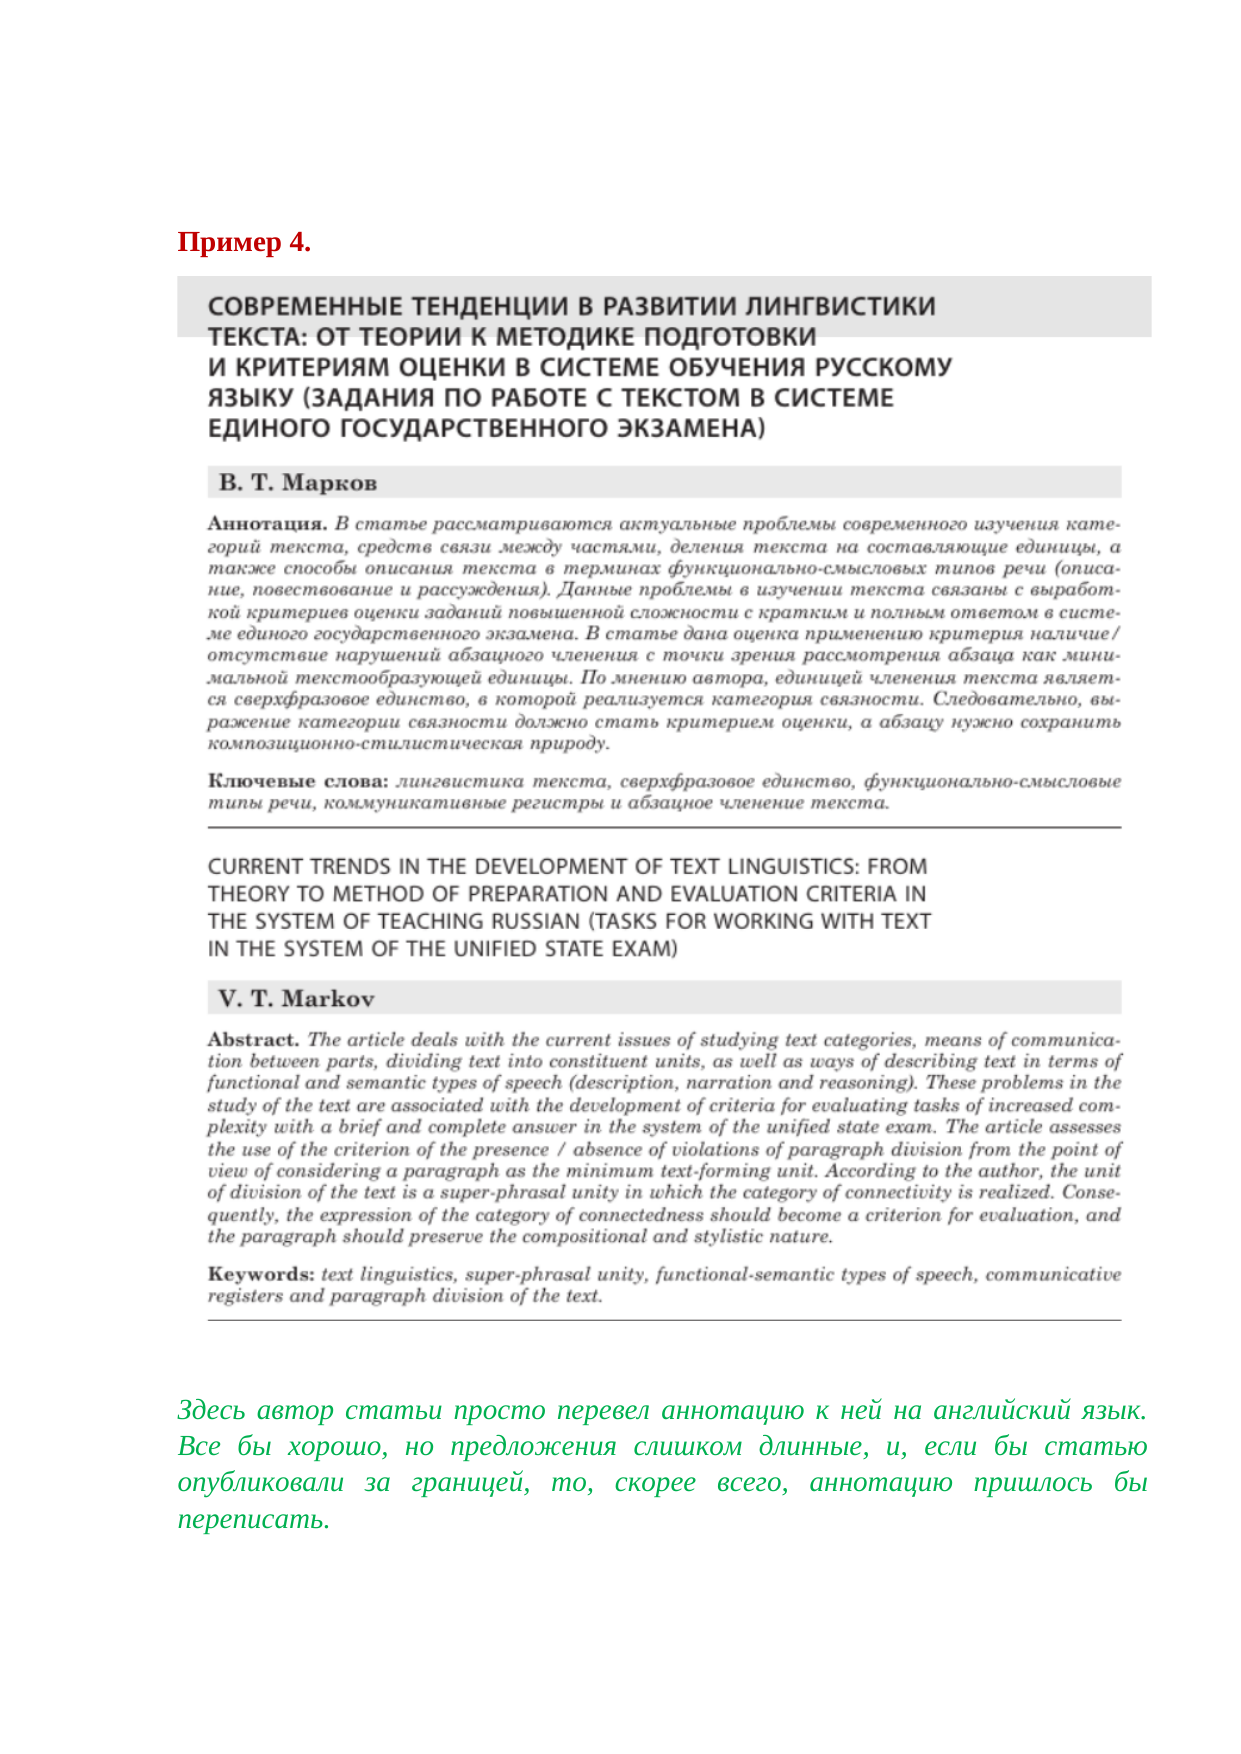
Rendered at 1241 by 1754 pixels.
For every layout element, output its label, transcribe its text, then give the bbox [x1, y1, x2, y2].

text Пример 4. [177, 224, 1152, 257]
text Здесь автор статьи просто перевел аннотацию к ней на английский язык. Все бы хорошо, но предложения слишком длинные, и, если бы статью опубликовали за границей, то, скорее всего, аннотацию пришлось бы переписать. [177, 1392, 1152, 1534]
picture [177, 276, 1152, 1321]
